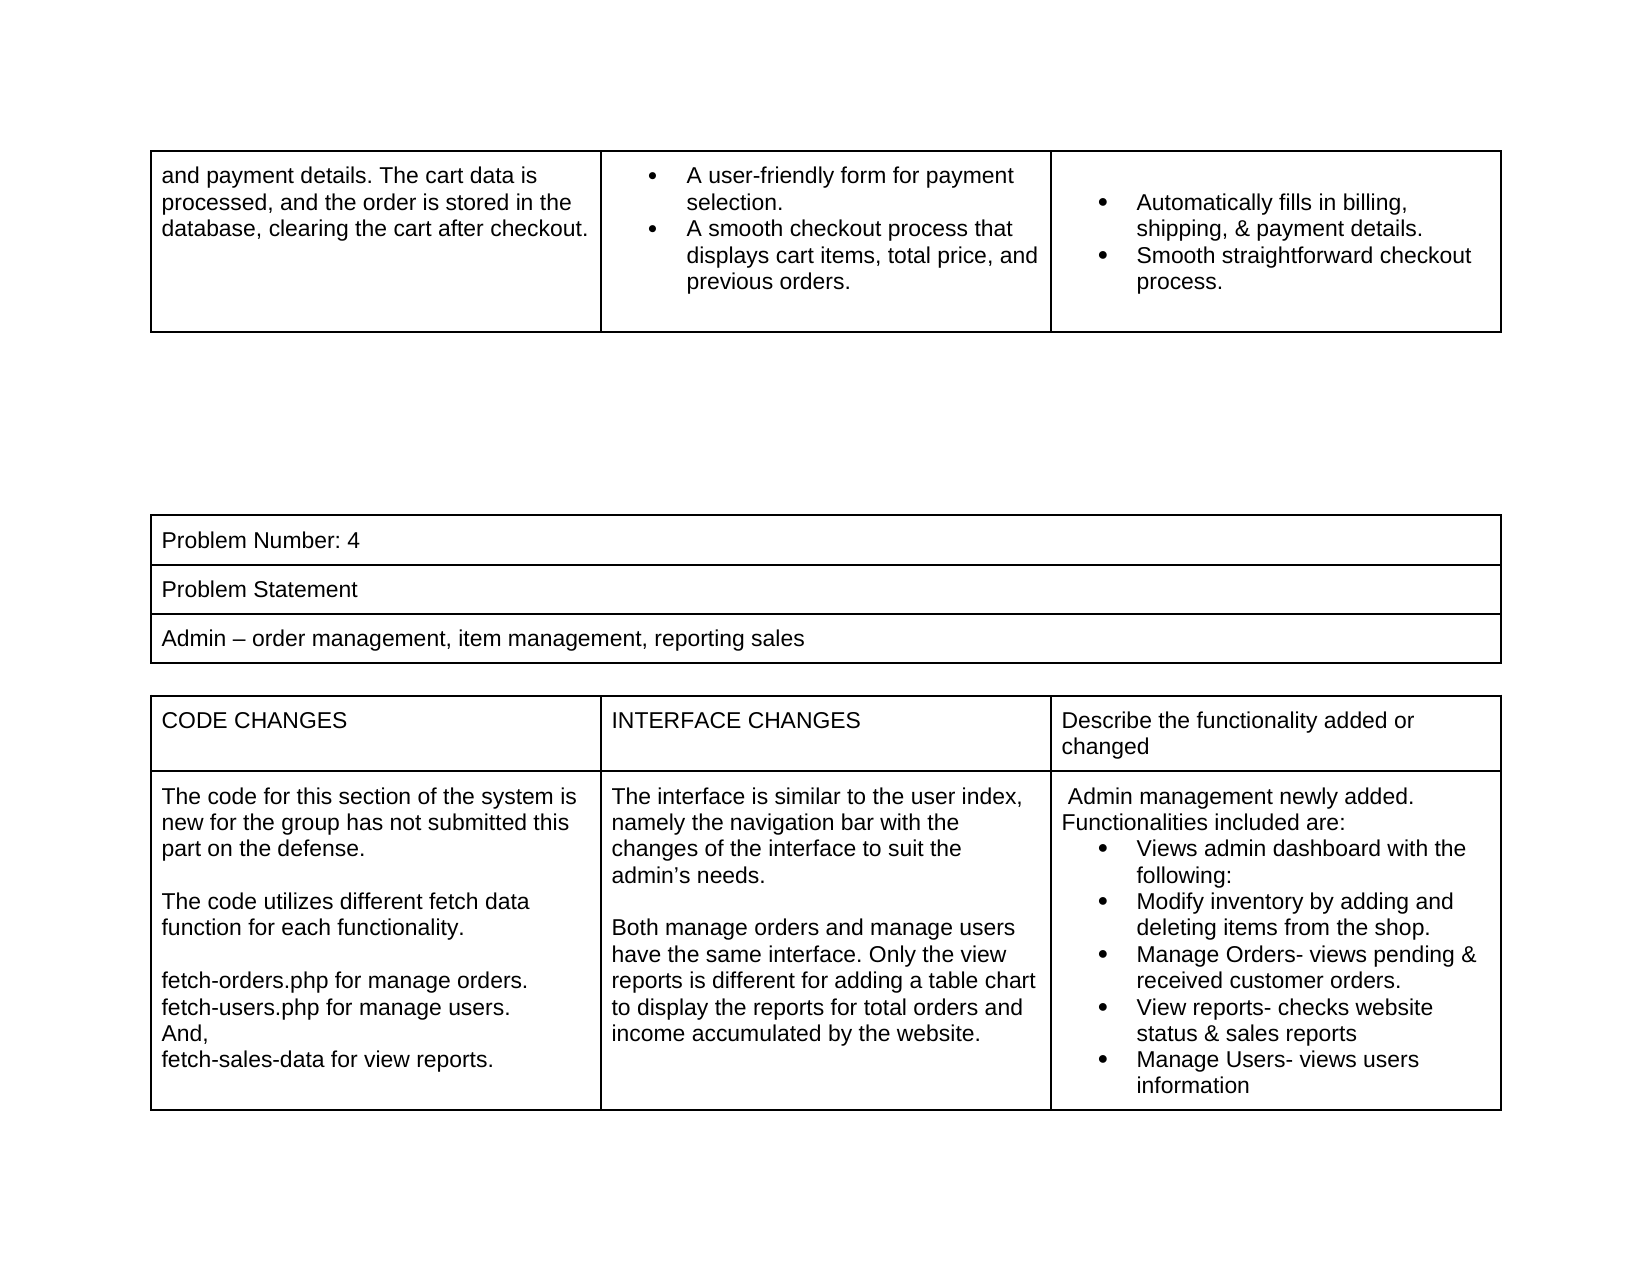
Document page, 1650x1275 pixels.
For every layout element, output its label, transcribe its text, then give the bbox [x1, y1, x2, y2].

table_cell Admin – order management, item management, reporting sales [152, 615, 1500, 662]
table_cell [152, 772, 600, 1109]
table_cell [152, 152, 600, 331]
table_cell Problem Statement [152, 566, 1500, 613]
table_header Describe the functionality added or changed [1052, 697, 1500, 770]
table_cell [1052, 152, 1500, 331]
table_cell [602, 772, 1050, 1109]
table_header INTERFACE CHANGES [602, 697, 1050, 770]
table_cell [1052, 772, 1500, 1109]
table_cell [602, 152, 1050, 331]
table_header Problem Number: 4 [152, 516, 1500, 564]
table_header CODE CHANGES [152, 697, 600, 770]
